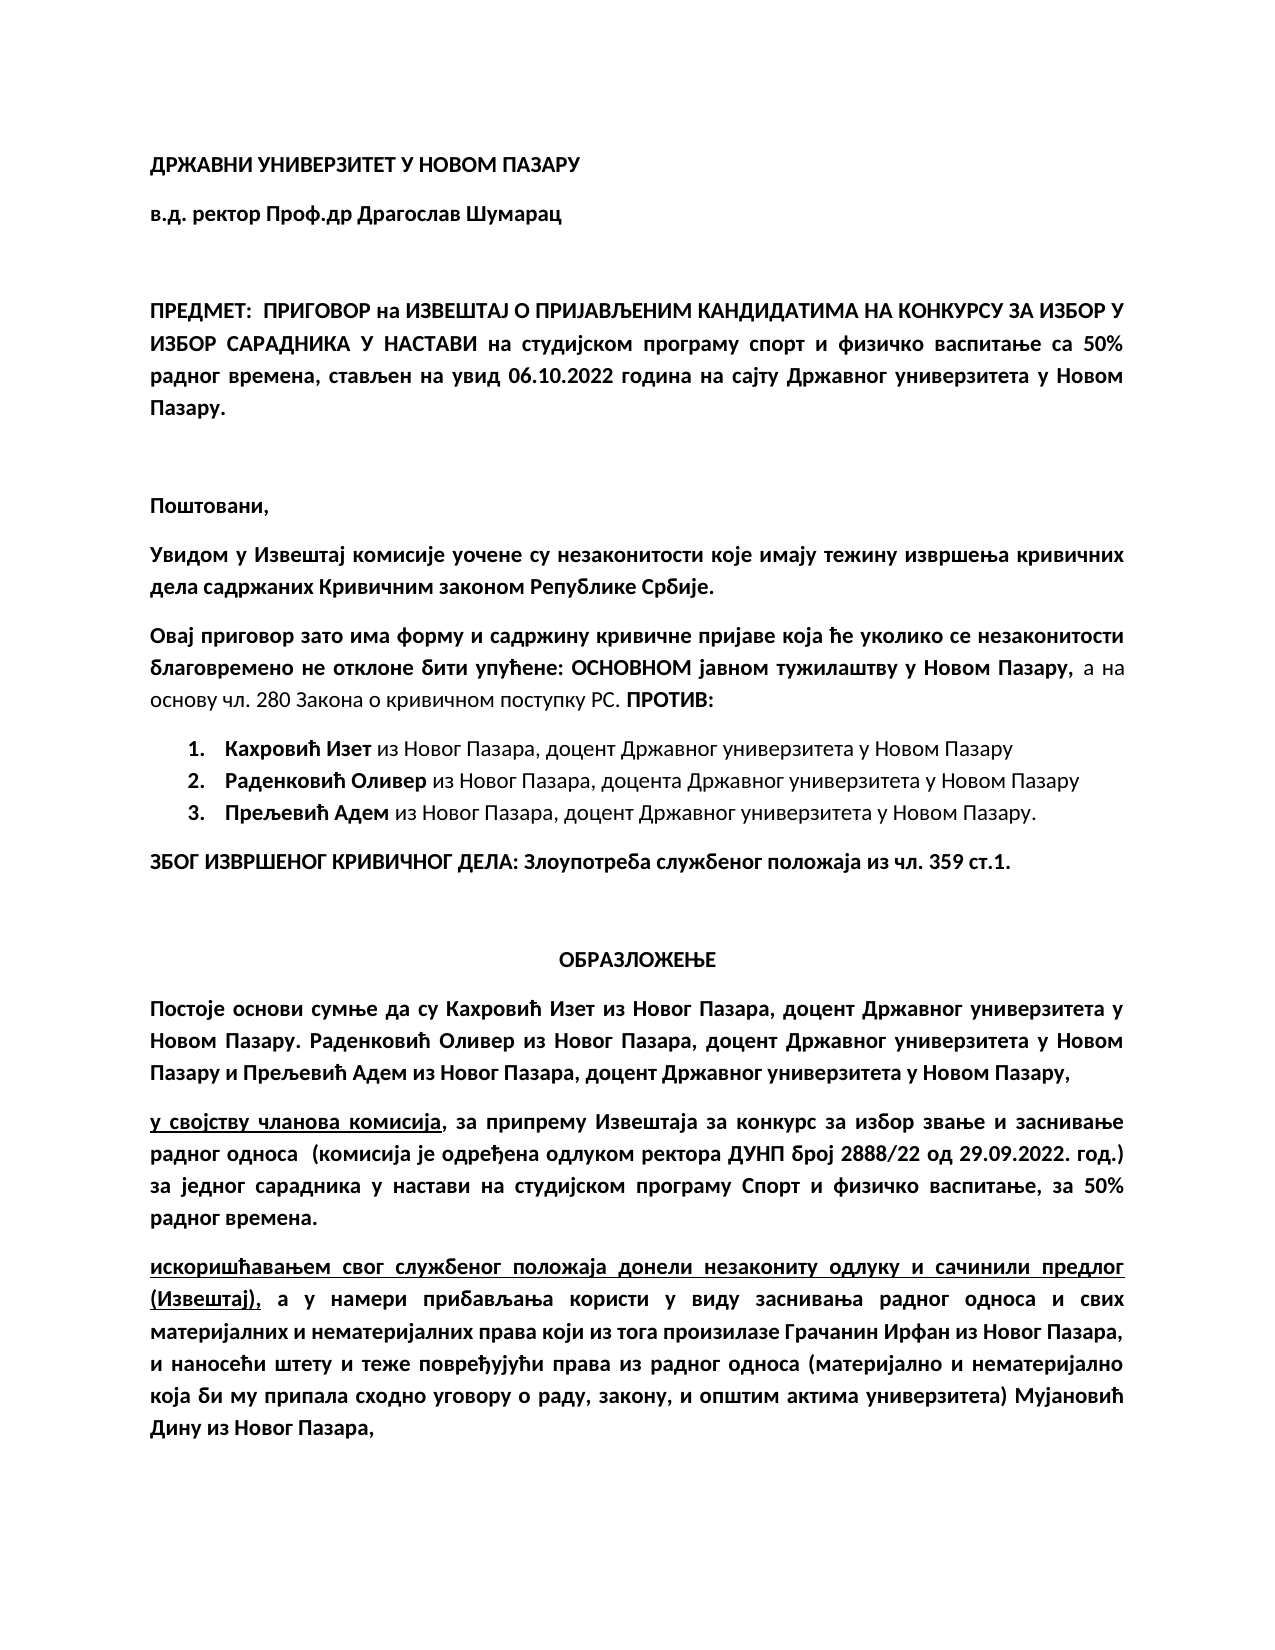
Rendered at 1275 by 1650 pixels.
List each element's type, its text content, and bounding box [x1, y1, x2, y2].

text Овај приговор зато има форму и садржину кривичне пријаве која ће уколико се незаконитости благовремено не отклоне бити упућене: ОСНОВНОМ јавном тужилаштву у Новом Пазару, а на основу чл. 280 Закона о кривичном поступку РС. ПРОТИВ: [150, 621, 1125, 713]
text Увидом у Извештај комисије уочене су незаконитости које имају тежину извршења кривичних дела садржаних Кривичним законом Републике Србије. [150, 540, 1125, 600]
text ЗБОГ ИЗВРШЕНОГ КРИВИЧНОГ ДЕЛА: Злоупотреба службеног положаја из чл. 359 ст.1. [150, 847, 1125, 875]
list Прељевић Адем из Новог Пазара, доцент Државног универзитета у Новом Пазару. [187, 798, 1125, 826]
text Поштовани, [150, 491, 1125, 519]
text искоришћавањем свог службеног положаја донели незакониту одлуку и сачинили предлог (Извештај), а у намери прибављања користи у виду заснивања радног односа и свих материјалних и нематеријалних права који из тога произилазе Грачанин Ирфан из Новог Пазара, и наносећи штету и теже повређујући права из радног односа (материјално и нематеријално која би му припала сходно уговору о раду, закону, и општим актима универзитета) Мујановић Дину из Новог Пазара, [150, 1278, 1125, 1441]
text ДРЖАВНИ УНИВЕРЗИТЕТ У НОВОМ ПАЗАРУ [150, 150, 1125, 178]
list Кахровић Изет из Новог Пазара, доцент Државног универзитета у Новом Пазару [187, 734, 1125, 762]
text ОБРАЗЛОЖЕЊЕ [150, 945, 1125, 973]
text в.д. ректор Проф.др Драгослав Шумарац [150, 199, 1125, 227]
text Постоје основи сумње да су Кахровић Изет из Новог Пазара, доцент Државног универзитета у Новом Пазару. Раденковић Оливер из Новог Пазара, доцент Државног универзитета у Новом Пазару и Прељевић Адем из Новог Пазара, доцент Државног универзитета у Новом Пазару, [150, 994, 1125, 1086]
list Раденковић Оливер из Новог Пазара, доцента Државног универзитета у Новом Пазару [187, 766, 1125, 794]
text у својству чланова комисија, за припрему Извештаја за конкурс за избор звање и заснивање радног односа (комисија је одређена одлуком ректора ДУНП број 2888/22 од 29.09.2022. год.) за једног сарадника у настави на студијском програму Спорт и физичко васпитање, за 50% радног времена. [150, 1107, 1125, 1232]
text ПРЕДМЕТ: ПРИГОВОР на ИЗВЕШТАЈ О ПРИЈАВЉЕНИМ КАНДИДАТИМА НА КОНКУРСУ ЗА ИЗБОР У ИЗБОР САРАДНИКА У НАСТАВИ на студијском програму спорт и физичко васпитање са 50% радног времена, стављен на увид 06.10.2022 година на сајту Државног универзитета у Новом Пазару. [150, 297, 1125, 421]
